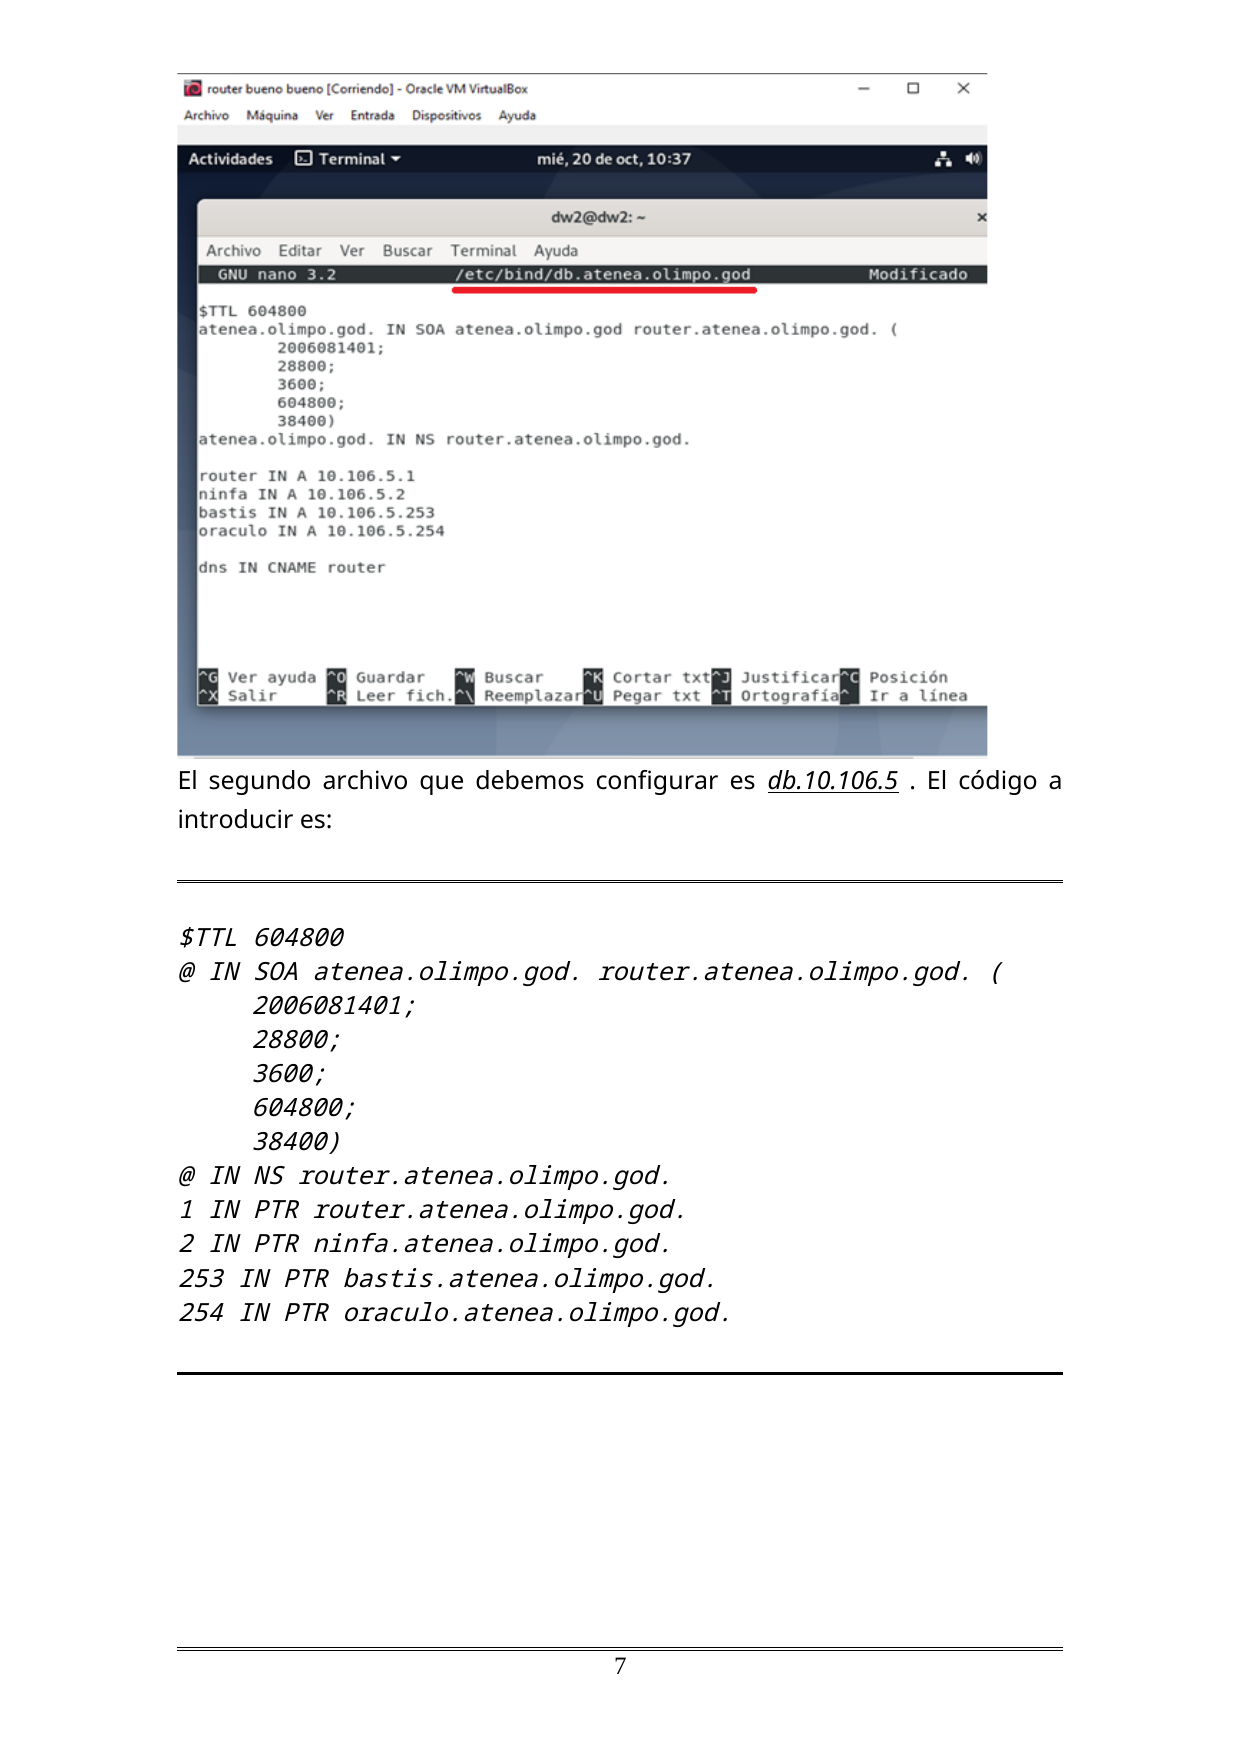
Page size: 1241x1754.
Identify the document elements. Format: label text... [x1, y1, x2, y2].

text 2006081401; [177, 988, 1063, 1022]
text @ IN SOA atenea.olimpo.god. router.atenea.olimpo.god. ( [177, 954, 1063, 988]
text 253 IN PTR bastis.atenea.olimpo.god. [177, 1260, 1063, 1289]
text $TTL 604800 [177, 919, 1063, 954]
text 1 IN PTR router.atenea.olimpo.god. [177, 1192, 1063, 1226]
text El segundo archivo que debemos configurar es db.10.106.5 . El código a introducir es: [177, 763, 1063, 836]
text 38400) [177, 1124, 1063, 1158]
picture [177, 73, 988, 759]
text 28800; [177, 1022, 1063, 1056]
text @ IN NS router.atenea.olimpo.god. [177, 1158, 1063, 1192]
text 2 IN PTR ninfa.atenea.olimpo.god. [177, 1226, 1063, 1260]
text 604800; [177, 1090, 1063, 1124]
text 254 IN PTR oraculo.atenea.olimpo.god. [177, 1289, 1063, 1372]
text 3600; [177, 1056, 1063, 1090]
